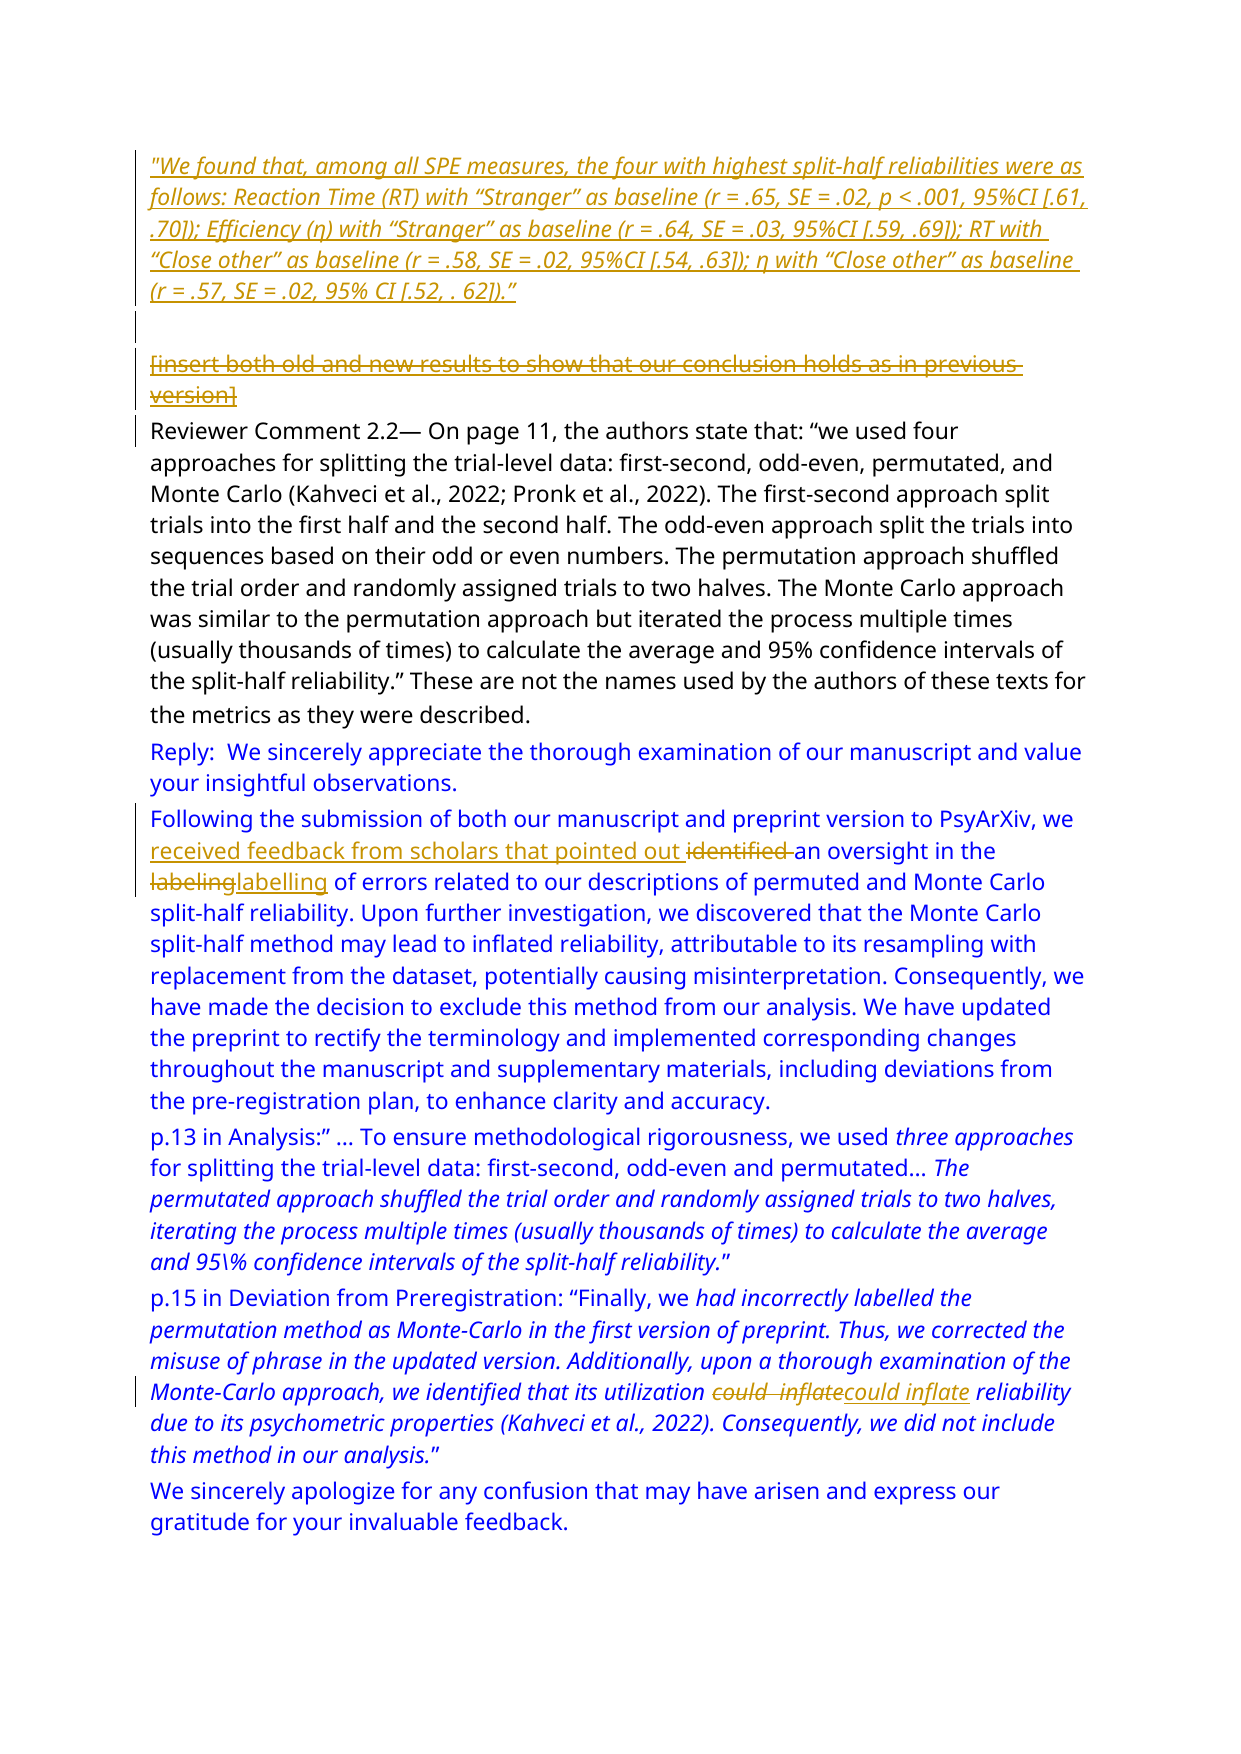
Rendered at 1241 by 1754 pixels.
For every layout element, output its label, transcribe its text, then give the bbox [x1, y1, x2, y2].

text Reply: We sincerely appreciate the thorough examination of our manuscript and value your insightful observations. [150, 736, 1090, 798]
text Reviewer Comment 2.2— On page 11, the authors state that: “we used four approaches for splitting the trial-level data: first-second, odd-even, permutated, and Monte Carlo (Kahveci et al., 2022; Pronk et al., 2022). The first-second approach split trials into the first half and the second half. The odd-even approach split the trials into sequences based on their odd or even numbers. The permutation approach shuffled the trial order and randomly assigned trials to two halves. The Monte Carlo approach was similar to the permutation approach but iterated the process multiple times (usually thousands of times) to calculate the average and 95% confidence intervals of the split-half reliability.” These are not the names used by the authors of these texts for the metrics as they were described. [150, 415, 1090, 731]
text We sincerely apologize for any confusion that may have arisen and express our gratitude for your invaluable feedback. [150, 1475, 1090, 1537]
text p.15 in Deviation from Preregistration: “Finally, we had incorrectly labelled the permutation method as Monte-Carlo in the first version of preprint. Thus, we corrected the misuse of phrase in the updated version. Additionally, upon a thorough examination of the Monte-Carlo approach, we identified that its utilization reliability due to its psychometric properties (Kahveci et al., 2022). Consequently, we did not include this method in our analysis.” [150, 1282, 1090, 1470]
text p.13 in Analysis:” … To ensure methodological rigorousness, we used three approaches for splitting the trial-level data: first-second, odd-even and permutated… The permutated approach shuffled the trial order and randomly assigned trials to two halves, iterating the process multiple times (usually thousands of times) to calculate the average and 95\% confidence intervals of the split-half reliability.” [150, 1121, 1090, 1277]
text Following the submission of both our manuscript and preprint version to PsyArXiv, we an oversight in the of errors related to our descriptions of permuted and Monte Carlo split-half reliability. Upon further investigation, we discovered that the Monte Carlo split-half method may lead to inflated reliability, attributable to its resampling with replacement from the dataset, potentially causing misinterpretation. Consequently, we have made the decision to exclude this method from our analysis. We have updated the preprint to rectify the terminology and implemented corresponding changes throughout the manuscript and supplementary materials, including deviations from the pre-registration plan, to enhance clarity and accuracy. [150, 803, 1090, 1116]
